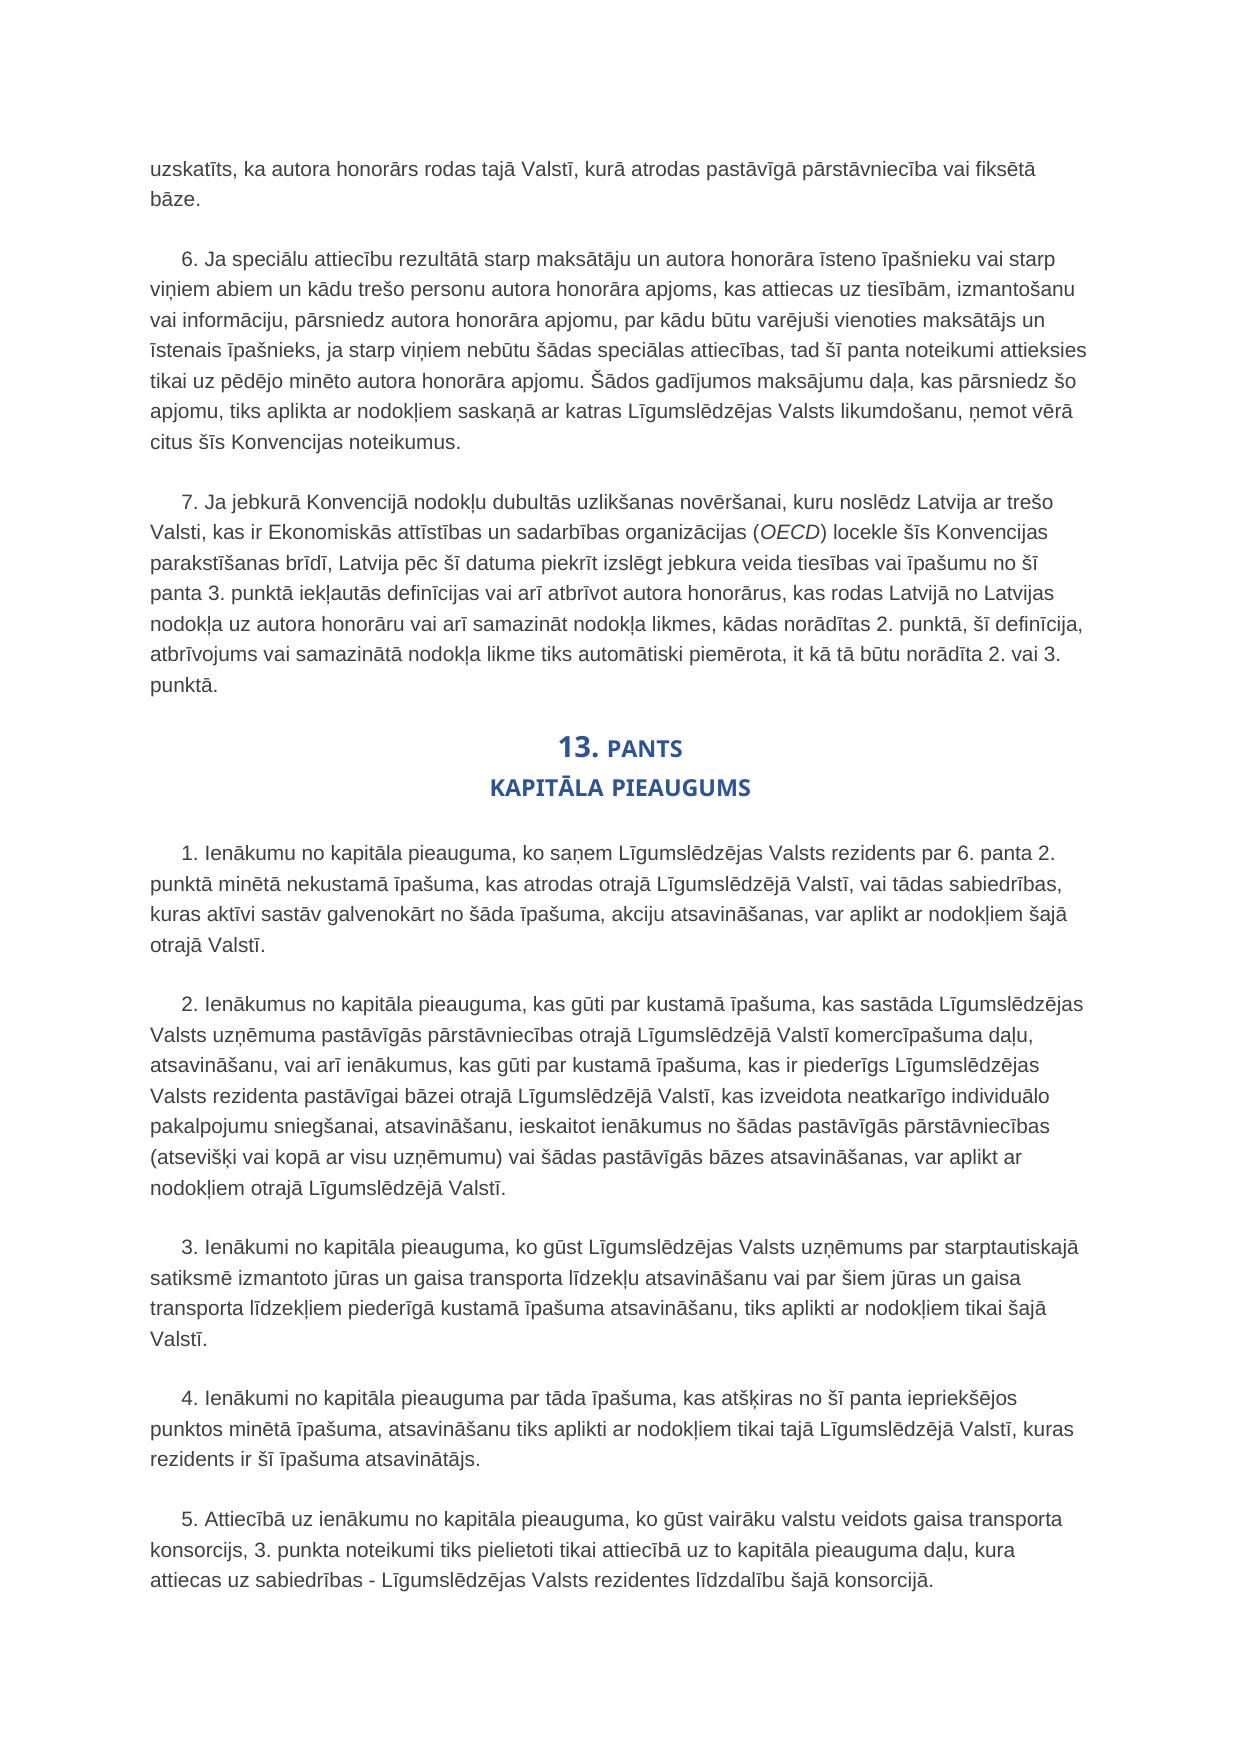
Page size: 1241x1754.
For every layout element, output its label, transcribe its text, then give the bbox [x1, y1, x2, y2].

text 5. Attiecībā uz ienākumu no kapitāla pieauguma, ko gūst vairāku valstu veidots gaisa transporta konsorcijs, 3. punkta noteikumi tiks pielietoti tikai attiecībā uz to kapitāla pieauguma daļu, kura attiecas uz sabiedrības - Līgumslēdzējas Valsts rezidentes līdzdalību šajā konsorcijā. [150, 1500, 1090, 1592]
text 4. Ienākumi no kapitāla pieauguma par tāda īpašuma, kas atšķiras no šī panta iepriekšējos punktos minētā īpašuma, atsavināšanu tiks aplikti ar nodokļiem tikai tajā Līgumslēdzējā Valstī, kuras rezidents ir šī īpašuma atsavinātājs. [150, 1380, 1090, 1471]
text 7. Ja jebkurā Konvencijā nodokļu dubultās uzlikšanas novēršanai, kuru noslēdz Latvija ar trešo Valsti, kas ir Ekonomiskās attīstības un sadarbības organizācijas (OECD) locekle šīs Konvencijas parakstīšanas brīdī, Latvija pēc šī datuma piekrīt izslēgt jebkura veida tiesības vai īpašumu no šī panta 3. punktā iekļautās definīcijas vai arī atbrīvot autora honorārus, kas rodas Latvijā no Latvijas nodokļa uz autora honorāru vai arī samazināt nodokļa likmes, kādas norādītas 2. punktā, šī definīcija, atbrīvojums vai samazinātā nodokļa likme tiks automātiski piemērota, it kā tā būtu norādīta 2. vai 3. punktā. [150, 483, 1090, 697]
text 1. Ienākumu no kapitāla pieauguma, ko saņem Līgumslēdzējas Valsts rezidents par 6. panta 2. punktā minētā nekustamā īpašuma, kas atrodas otrajā Līgumslēdzējā Valstī, vai tādas sabiedrības, kuras aktīvi sastāv galvenokārt no šāda īpašuma, akciju atsavināšanas, var aplikt ar nodokļiem šajā otrajā Valstī. [150, 834, 1090, 956]
text 6. Ja speciālu attiecību rezultātā starp maksātāju un autora honorāra īsteno īpašnieku vai starp viņiem abiem un kādu trešo personu autora honorāra apjoms, kas attiecas uz tiesībām, izmantošanu vai informāciju, pārsniedz autora honorāra apjomu, par kādu būtu varējuši vienoties maksātājs un īstenais īpašnieks, ja starp viņiem nebūtu šādas speciālas attiecības, tad šī panta noteikumi attieksies tikai uz pēdējo minēto autora honorāra apjomu. Šādos gadījumos maksājumu daļa, kas pārsniedz šo apjomu, tiks aplikta ar nodokļiem saskaņā ar katras Līgumslēdzējas Valsts likumdošanu, ņemot vērā citus šīs Konvencijas noteikumus. [150, 240, 1090, 454]
text 2. Ienākumus no kapitāla pieauguma, kas gūti par kustamā īpašuma, kas sastāda Līgumslēdzējas Valsts uzņēmuma pastāvīgās pārstāvniecības otrajā Līgumslēdzējā Valstī komercīpašuma daļu, atsavināšanu, vai arī ienākumus, kas gūti par kustamā īpašuma, kas ir piederīgs Līgumslēdzējas Valsts rezidenta pastāvīgai bāzei otrajā Līgumslēdzējā Valstī, kas izveidota neatkarīgo individuālo pakalpojumu sniegšanai, atsavināšanu, ieskaitot ienākumus no šādas pastāvīgās pārstāvniecības (atsevišķi vai kopā ar visu uzņēmumu) vai šādas pastāvīgās bāzes atsavināšanas, var aplikt ar nodokļiem otrajā Līgumslēdzējā Valstī. [150, 986, 1090, 1199]
subtitle 13. pants kapitāla pieaugums [150, 726, 1090, 805]
text 3. Ienākumi no kapitāla pieauguma, ko gūst Līgumslēdzējas Valsts uzņēmums par starptautiskajā satiksmē izmantoto jūras un gaisa transporta līdzekļu atsavināšanu vai par šiem jūras un gaisa transporta līdzekļiem piederīgā kustamā īpašuma atsavināšanu, tiks aplikti ar nodokļiem tikai šajā Valstī. [150, 1228, 1090, 1351]
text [150, 150, 1090, 211]
